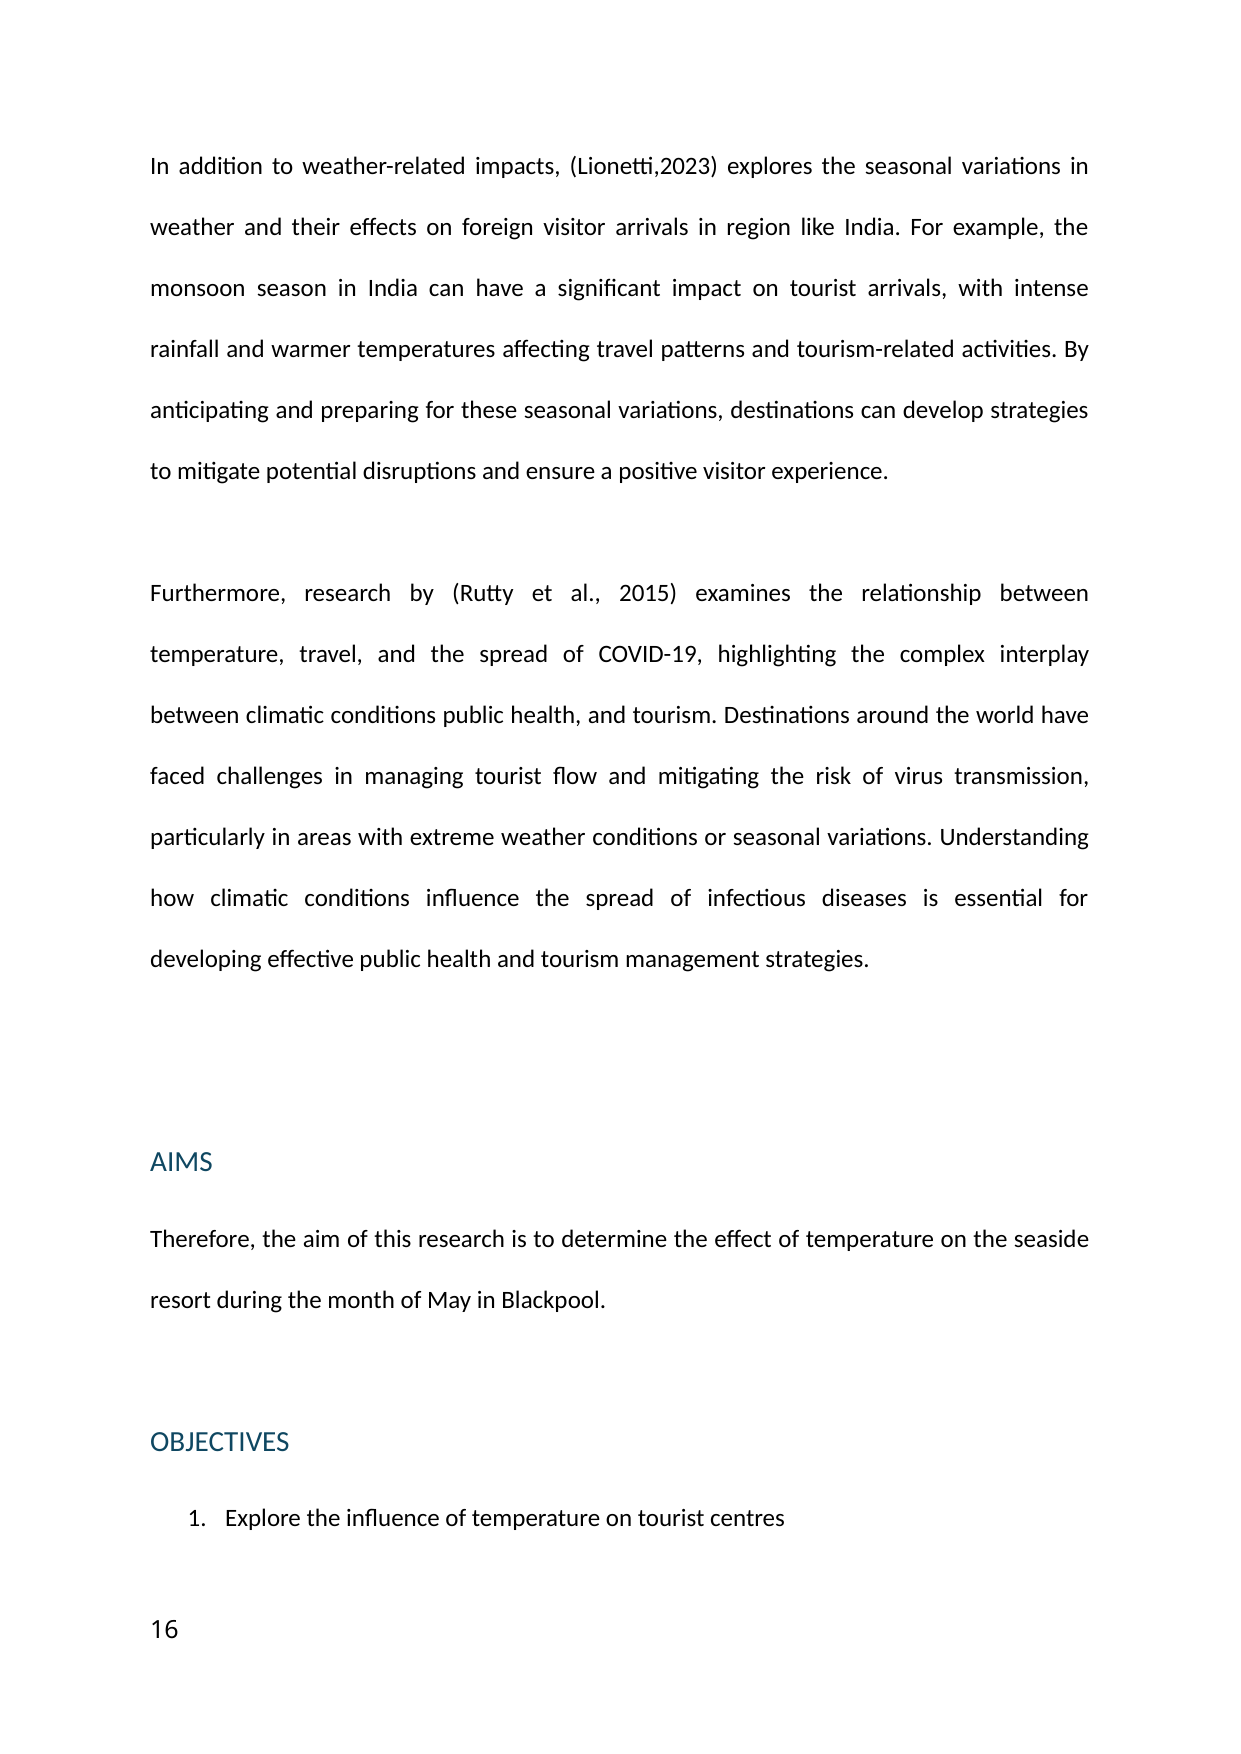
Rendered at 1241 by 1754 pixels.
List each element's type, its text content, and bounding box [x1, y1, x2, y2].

text Therefore, the aim of this research is to determine the effect of temperature on the seaside resort during the month of May in Blackpool. [150, 1223, 1090, 1314]
text Furthermore, research by (Rutty et al., 2015) examines the relationship between temperature, travel, and the spread of COVID-19, highlighting the complex interplay between climatic conditions public health, and tourism. Destinations around the world have faced challenges in managing tourist flow and mitigating the risk of virus transmission, particularly in areas with extreme weather conditions or seasonal variations. Understanding how climatic conditions influence the spread of infectious diseases is essential for developing effective public health and tourism management strategies. [150, 577, 1090, 974]
subtitle OBJECTIVES [150, 1423, 1090, 1458]
list Explore the influence of temperature on tourist centres [187, 1502, 1090, 1533]
text In addition to weather-related impacts, (Lionetti,2023) explores the seasonal variations in weather and their effects on foreign visitor arrivals in region like India. For example, the monsoon season in India can have a significant impact on tourist arrivals, with intense rainfall and warmer temperatures affecting travel patterns and tourism-related activities. By anticipating and preparing for these seasonal variations, destinations can develop strategies to mitigate potential disruptions and ensure a positive visitor experience. [150, 150, 1090, 486]
subtitle AIMS [150, 1143, 1090, 1179]
